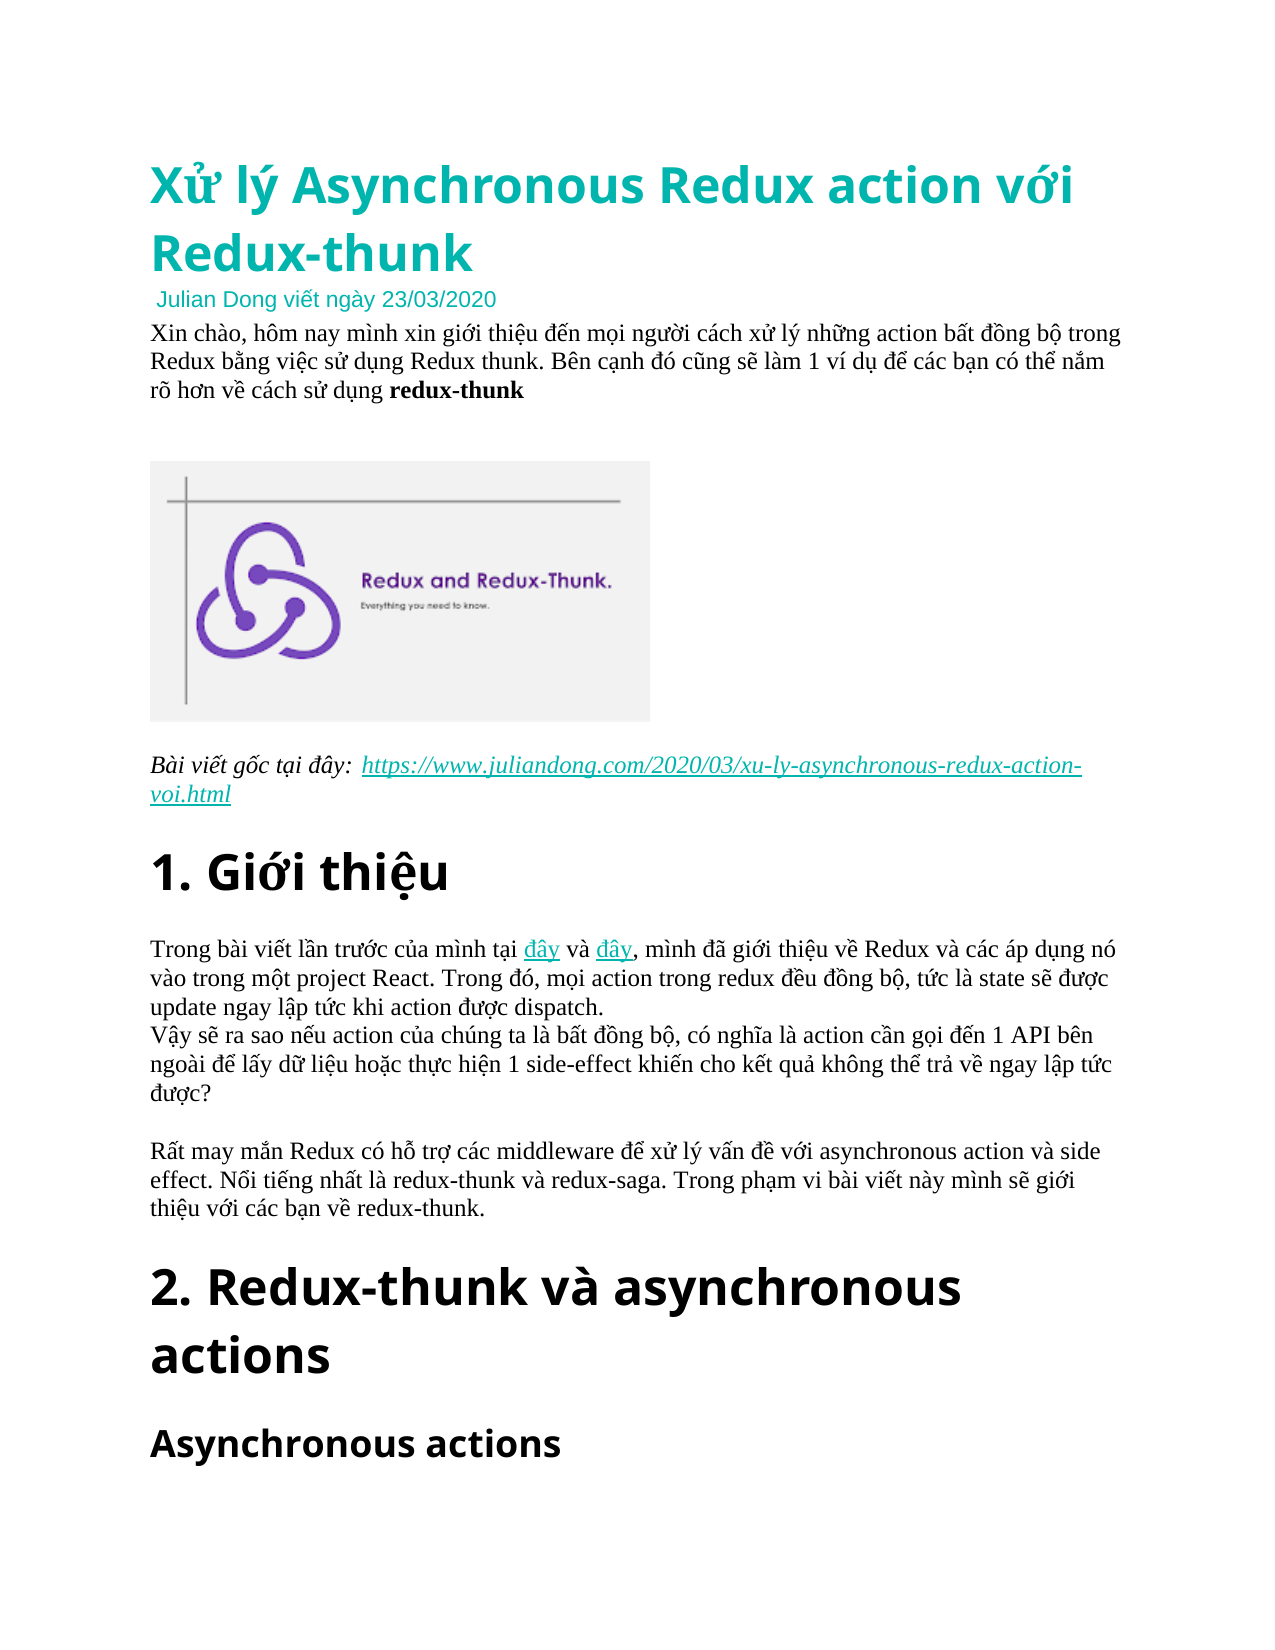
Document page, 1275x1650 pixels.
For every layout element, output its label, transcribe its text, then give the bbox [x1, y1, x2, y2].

text Rất may mắn Redux có hỗ trợ các middleware để xử lý vấn đề với asynchronous action và side effect. Nổi tiếng nhất là redux-thunk và redux-saga. Trong phạm vi bài viết này mình sẽ giới thiệu với các bạn về redux-thunk. [150, 1136, 1125, 1222]
text 1. Giới thiệu [150, 837, 1125, 905]
text Xử lý Asynchronous Redux action với Redux-thunk [150, 150, 1125, 286]
text Asynchronous actions [150, 1417, 1125, 1468]
text Trong bài viết lần trước của mình tại đây và đây, mình đã giới thiệu về Redux và các áp dụng nó vào trong một project React. Trong đó, mọi action trong redux đều đồng bộ, tức là state sẽ được update ngay lập tức khi action được dispatch. Vậy sẽ ra sao nếu action của chúng ta là bất đồng bộ, có nghĩa là action cần gọi đến 1 API bên ngoài để lấy dữ liệu hoặc thực hiện 1 side-effect khiến cho kết quả không thể trả về ngay lập tức được? [150, 934, 1125, 1107]
text Julian Dong viết ngày 23/03/2020 [156, 286, 1119, 313]
text Xin chào, hôm nay mình xin giới thiệu đến mọi người cách xử lý những action bất đồng bộ trong Redux bằng việc sử dụng Redux thunk. Bên cạnh đó cũng sẽ làm 1 ví dụ để các bạn có thể nắm rõ hơn về cách sử dụng redux-thunk [150, 318, 1125, 432]
text 2. Redux-thunk và asynchronous actions [150, 1251, 1125, 1388]
picture [150, 461, 650, 722]
text Bài viết gốc tại đây: https://www.juliandong.com/2020/03/xu-ly-asynchronous-redux-action-voi.html [150, 722, 1125, 808]
